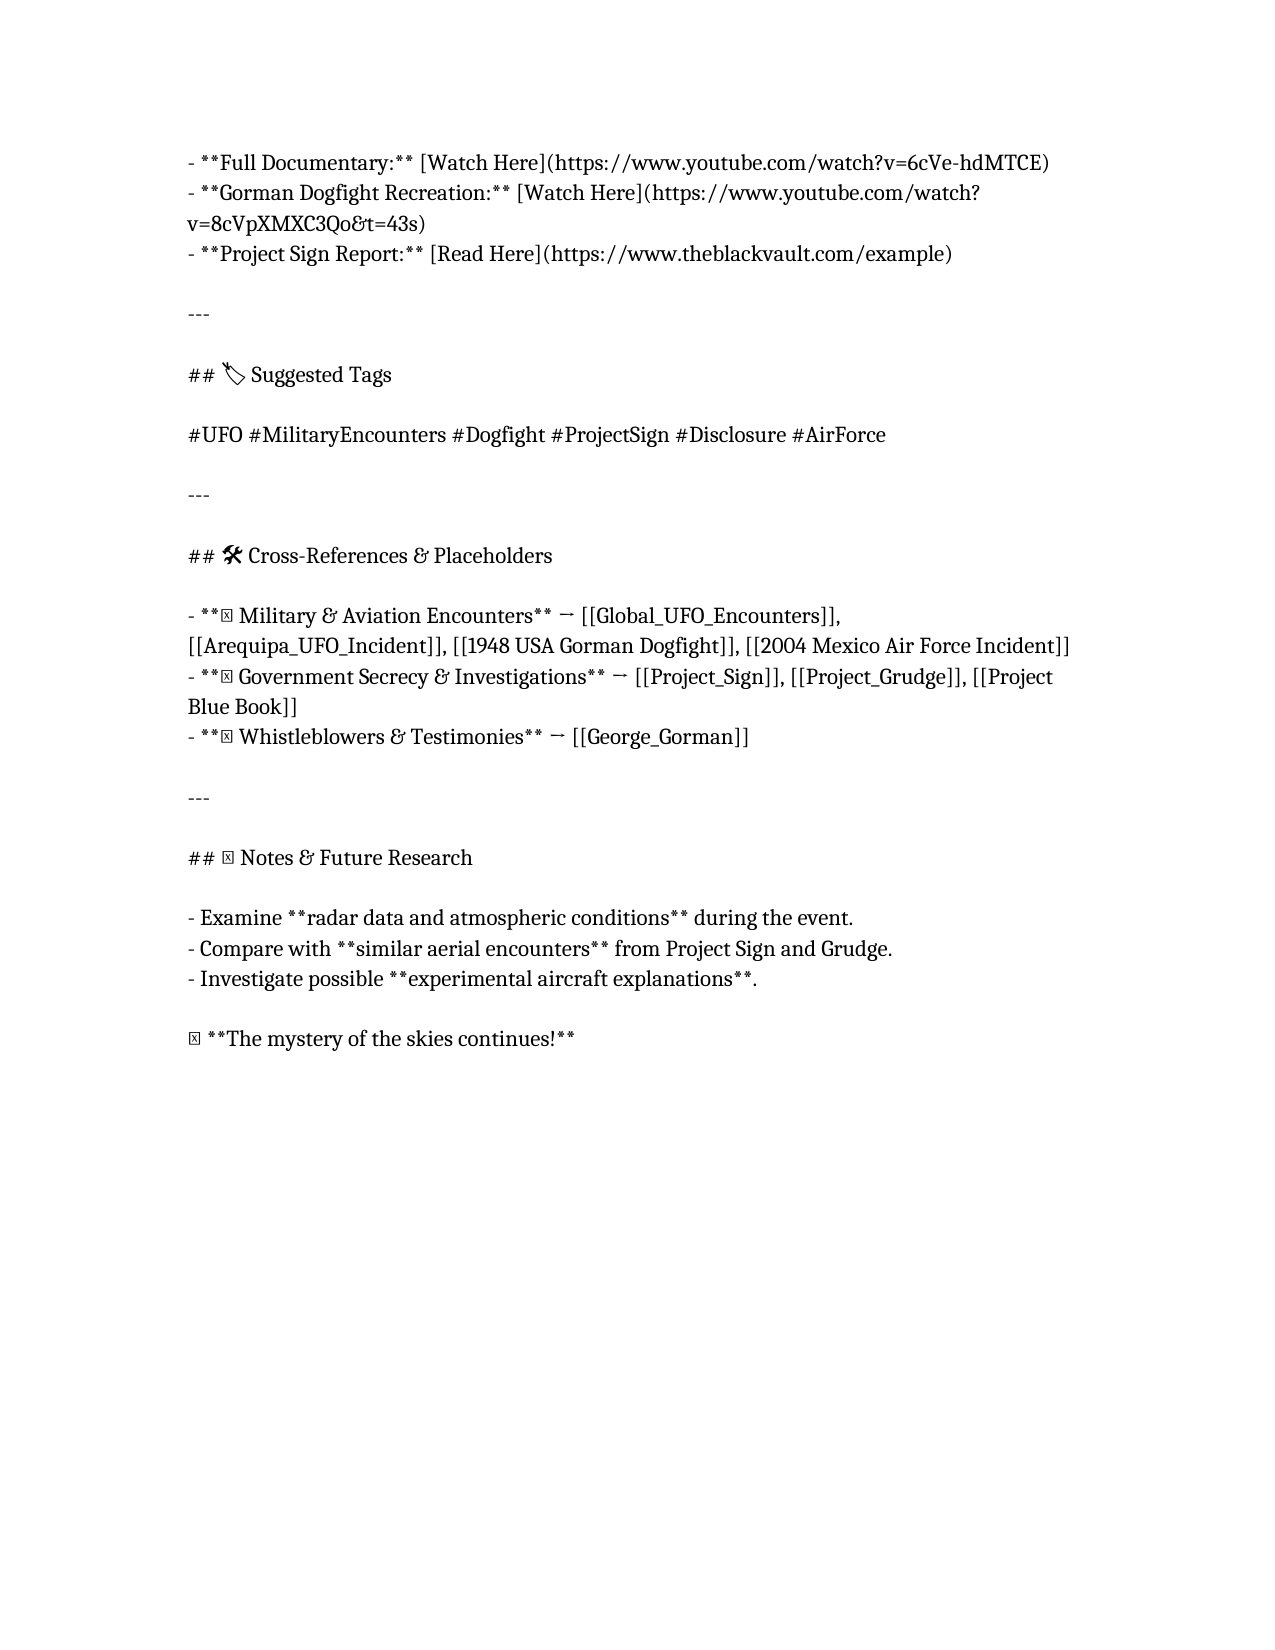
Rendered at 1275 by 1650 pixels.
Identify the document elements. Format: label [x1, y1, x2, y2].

text [187, 150, 1087, 1052]
